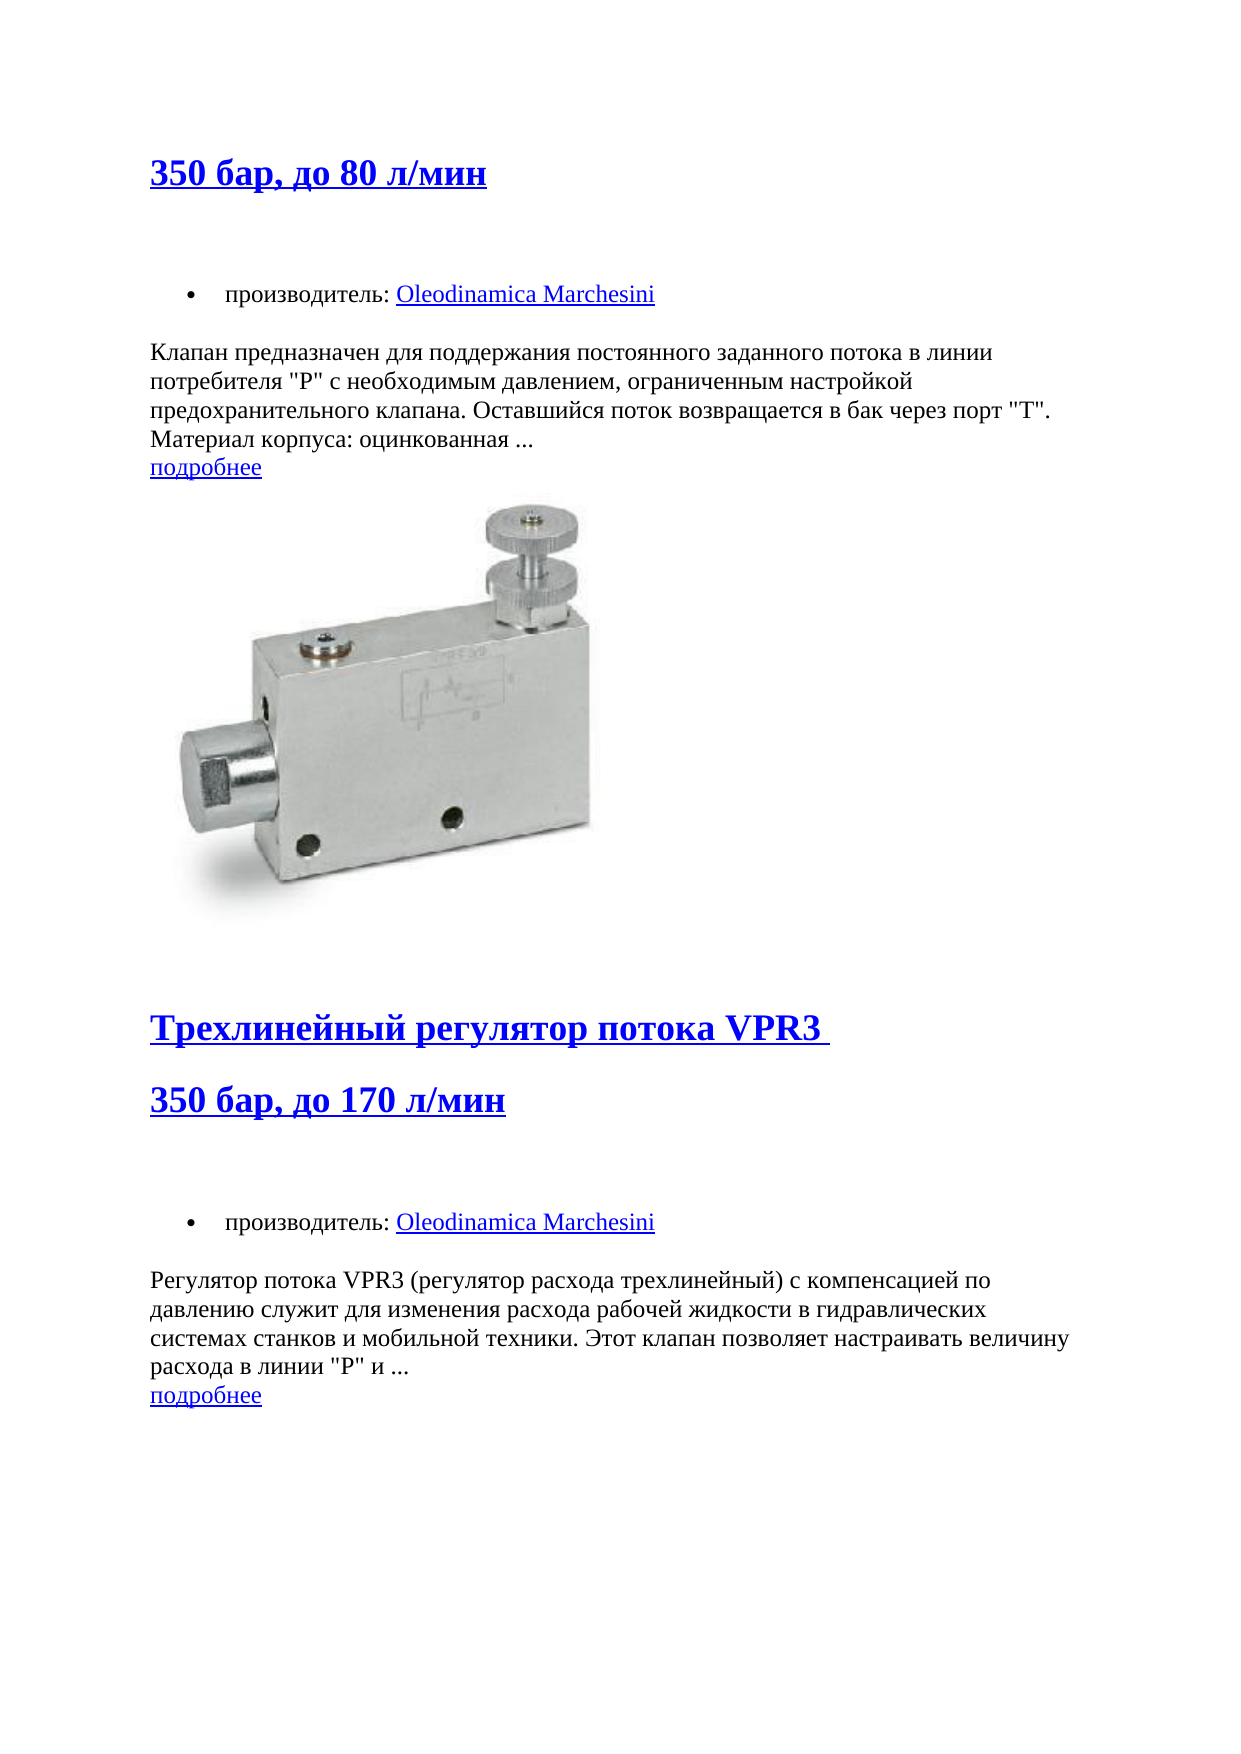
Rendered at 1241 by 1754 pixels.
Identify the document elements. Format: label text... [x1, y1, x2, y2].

list производитель: Oleodinamica Marchesini [187, 1207, 1090, 1236]
text Регулятор потока VPR3 (регулятор расхода трехлинейный) с компенсацией по давлению служит для изменения расхода рабочей жидкости в гидравлических системах станков и мобильной техники. Этот клапан позволяет настраивать величину расхода в линии "P" и ... [150, 1265, 1090, 1380]
picture [150, 481, 641, 949]
list производитель: Oleodinamica Marchesini [187, 279, 1090, 308]
text 350 бар, до 80 л/мин [150, 150, 1090, 193]
text Трехлинейный регулятор потока VPR3 [150, 1006, 1090, 1049]
text Клапан предназначен для поддержания постоянного заданного потока в линии потребителя "P" с необходимым давлением, ограниченным настройкой предохранительного клапана. Оставшийся поток возвращается в бак через порт "T". Материал корпуса: оцинкованная ... [150, 337, 1090, 452]
text подробнее [150, 1380, 1090, 1409]
text 350 бар, до 170 л/мин [150, 1078, 1090, 1121]
text подробнее [150, 452, 1090, 481]
